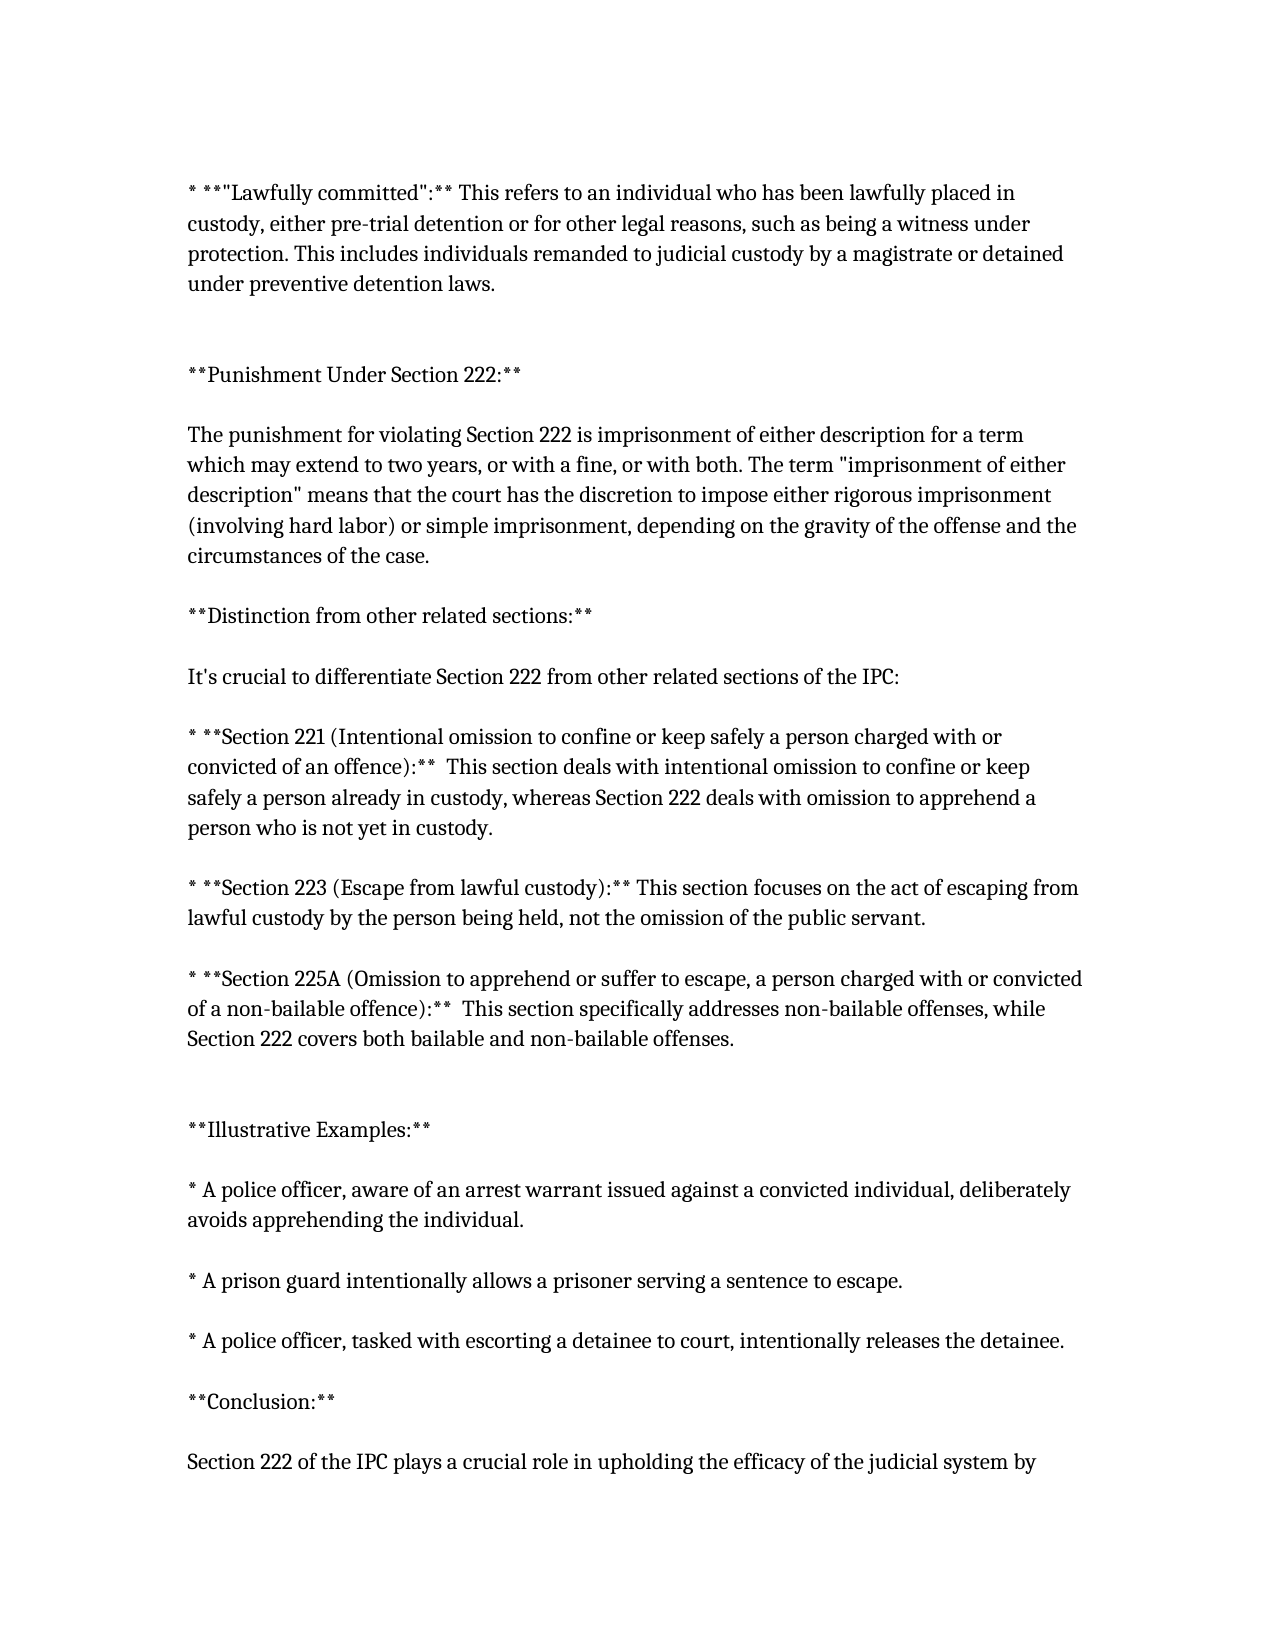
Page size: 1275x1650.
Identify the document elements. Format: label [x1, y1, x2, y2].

text [187, 150, 1087, 1475]
